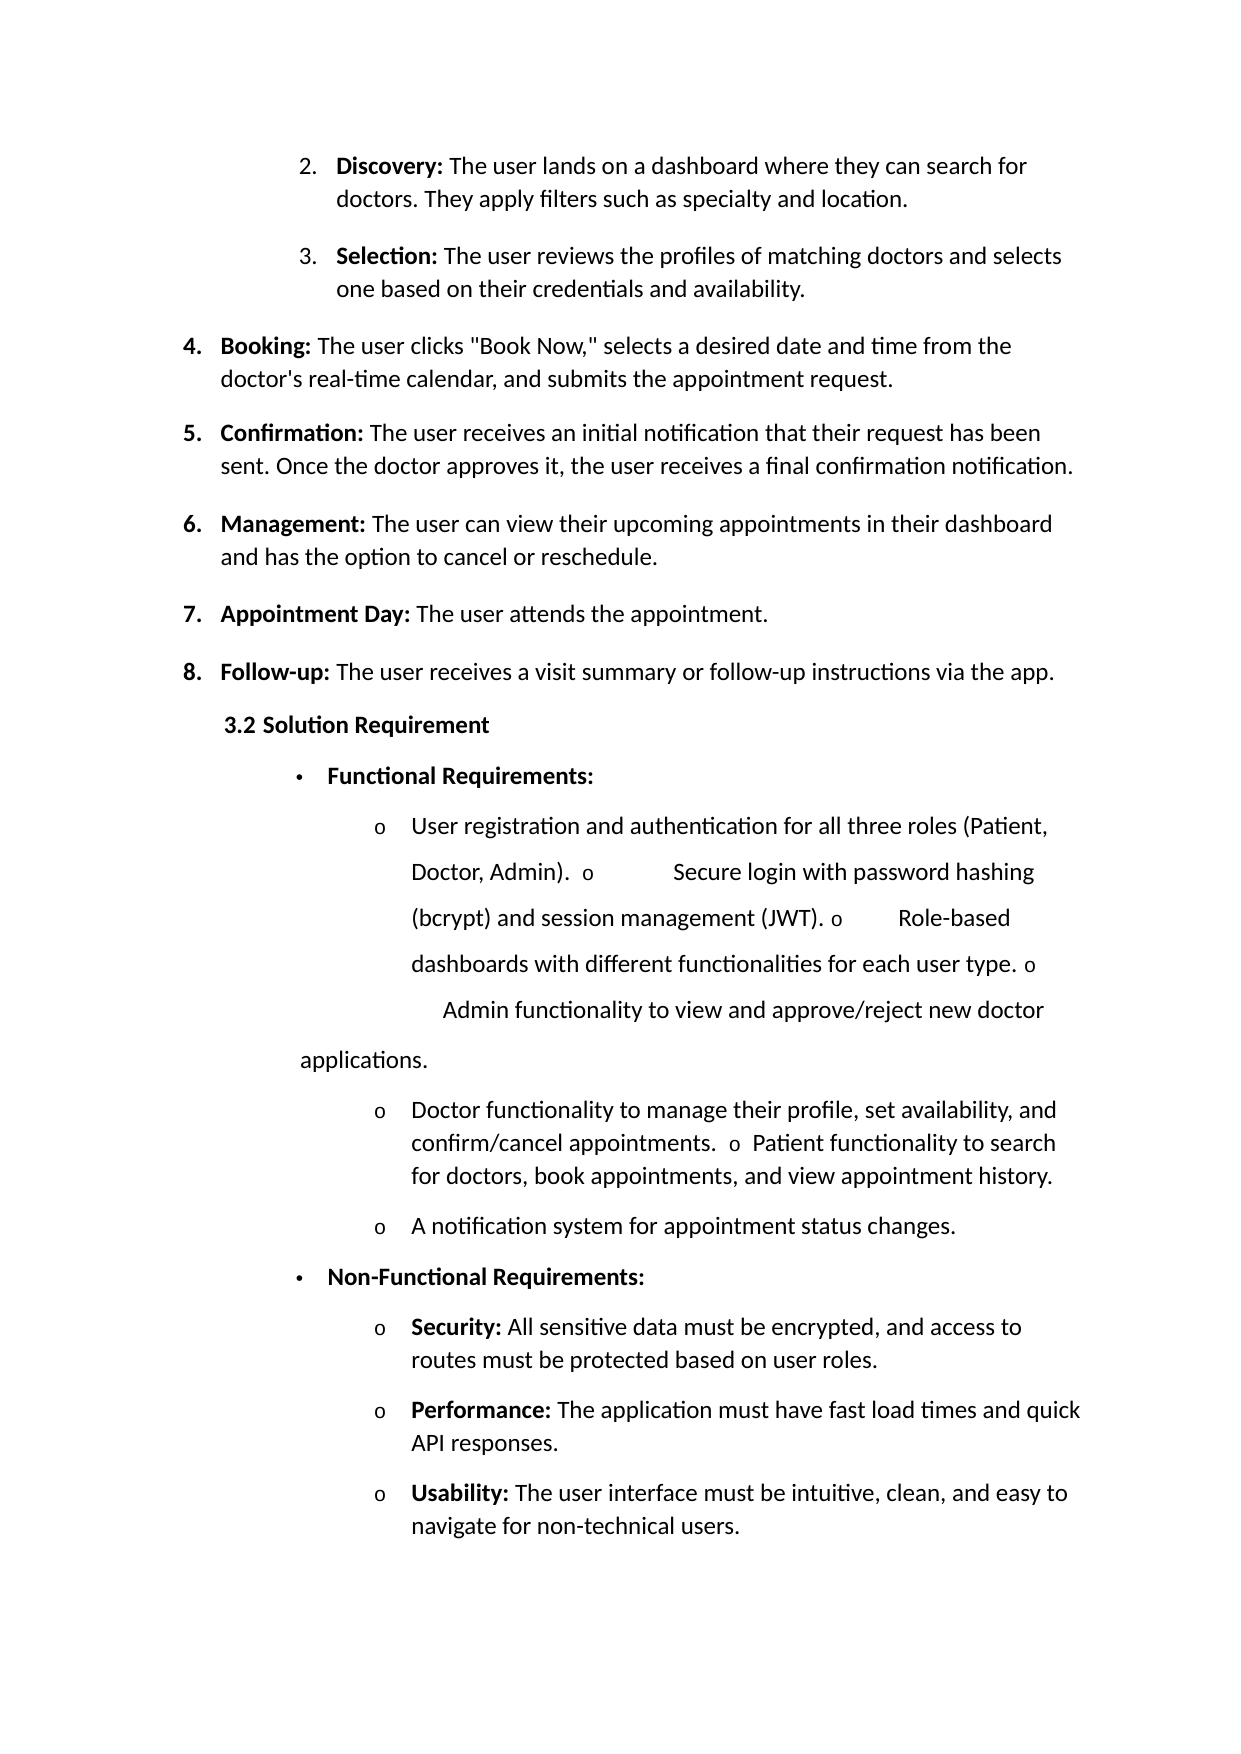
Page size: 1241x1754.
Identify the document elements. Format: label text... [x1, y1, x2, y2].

list Appointment Day: The user attends the appointment. [183, 598, 1090, 628]
list Selection: The user reviews the profiles of matching doctors and selects one based on their credentials and availability. [298, 240, 1090, 304]
text • Functional Requirements: [148, 760, 1240, 790]
text Doctor, Admin). o Secure login with password hashing (bcrypt) and session management (JWT). o Role-based dashboards with different functionalities for each user type. o [411, 856, 1090, 979]
list Confirmation: The user receives an initial notification that their request has been sent. Once the doctor approves it, the user receives a final confirmation notification. [183, 417, 1090, 481]
list User registration and authentication for all three roles (Patient, [373, 810, 1090, 841]
list Doctor functionality to manage their profile, set availability, and confirm/cancel appointments. o Patient functionality to search for doctors, book appointments, and view appointment history. [373, 1094, 1090, 1191]
text Admin functionality to view and approve/reject new doctor [148, 994, 1240, 1025]
list Booking: The user clicks "Book Now," selects a desired date and time from the doctor's real-time calendar, and submits the appointment request. [183, 330, 1090, 394]
list Management: The user can view their upcoming appointments in their dashboard and has the option to cancel or reschedule. [183, 508, 1090, 571]
text applications. [300, 1044, 1090, 1074]
list Discovery: The user lands on a dashboard where they can search for doctors. They apply filters such as specialty and location. [298, 150, 1090, 213]
list Performance: The application must have fast load times and quick API responses. [373, 1394, 1090, 1457]
list Usability: The user interface must be intuitive, clean, and easy to navigate for non-technical users. [373, 1477, 1090, 1541]
list Security: All sensitive data must be encrypted, and access to routes must be protected based on user roles. [373, 1311, 1090, 1374]
list A notification system for appointment status changes. [373, 1210, 1090, 1241]
list Follow-up: The user receives a visit summary or follow-up instructions via the app. [183, 656, 1090, 686]
text 3.2 Solution Requirement [223, 710, 1240, 740]
text • Non-Functional Requirements: [148, 1261, 1240, 1291]
